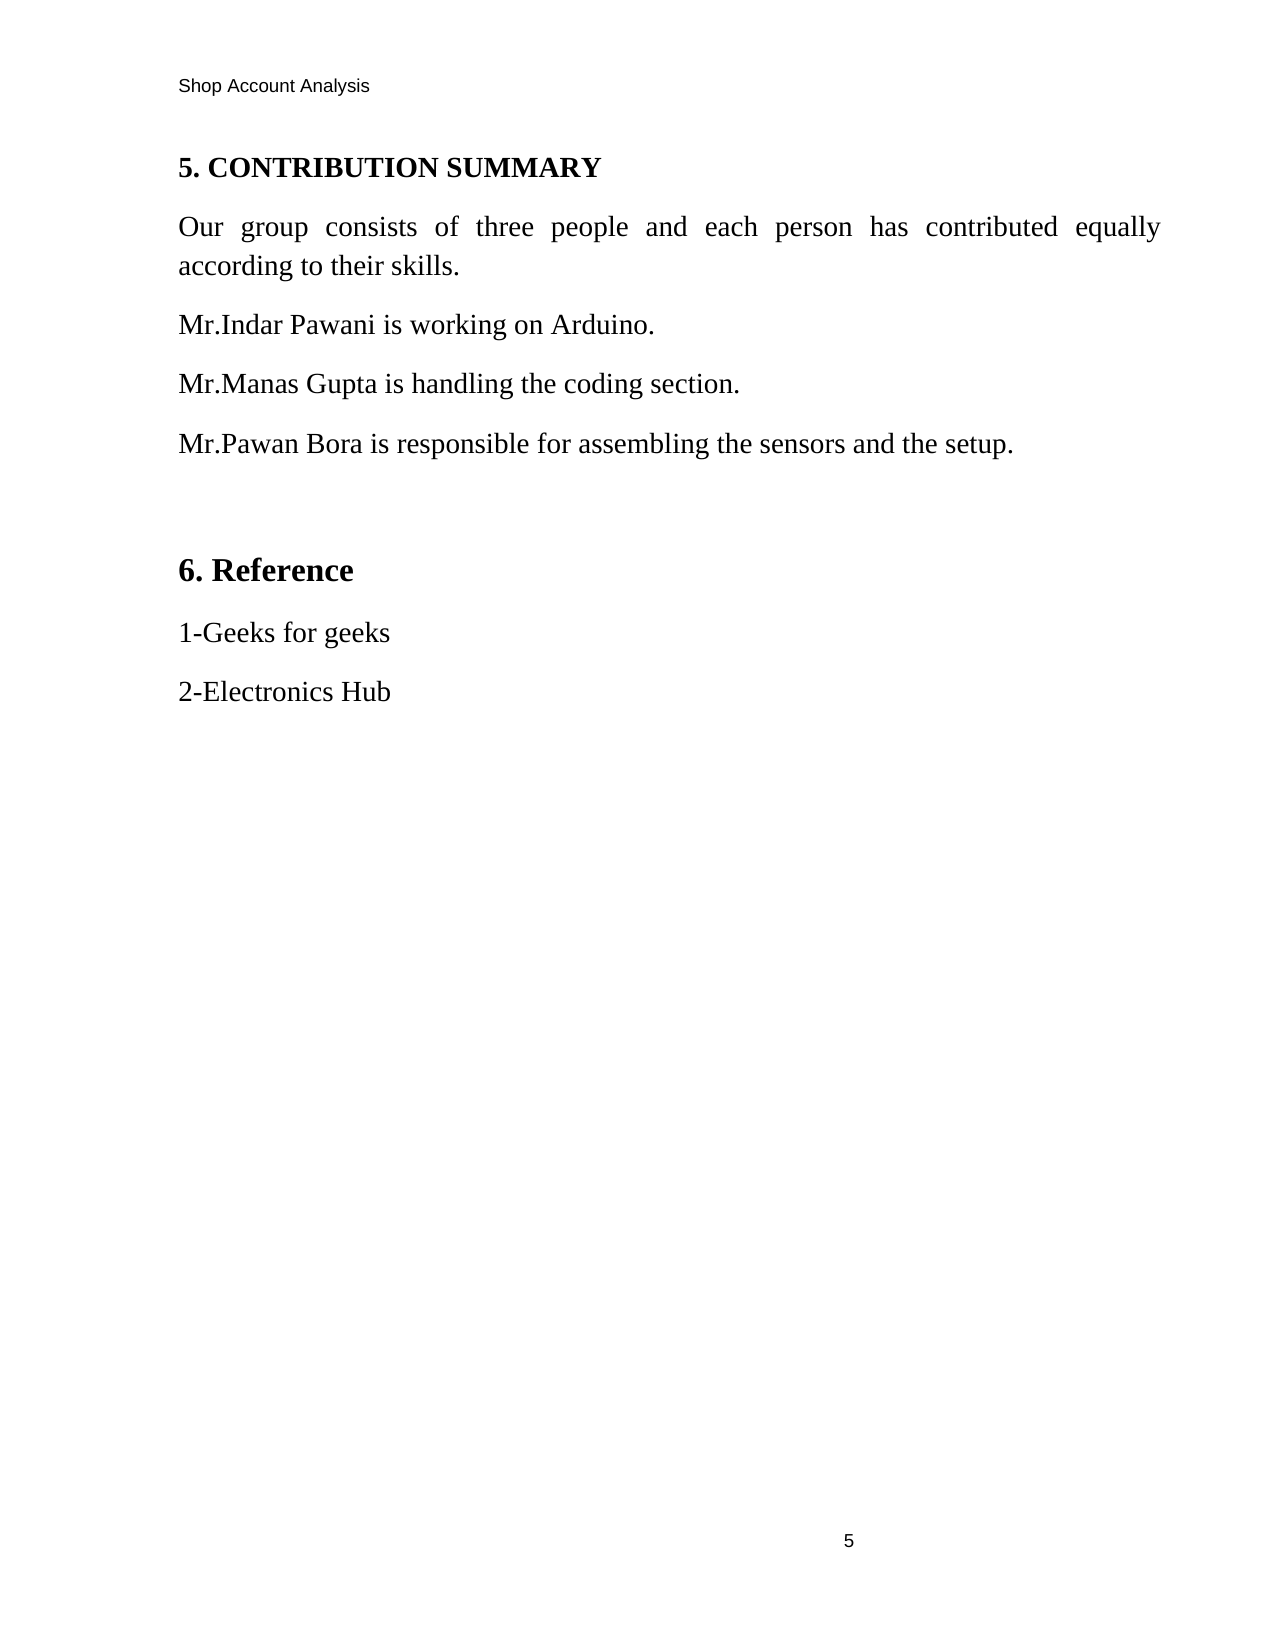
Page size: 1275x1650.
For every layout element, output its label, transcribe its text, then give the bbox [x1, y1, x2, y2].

text Our group consists of three people and each person has contributed equally according to their skills. [178, 209, 1162, 281]
text Mr.Manas Gupta is handling the coding section. [178, 367, 1162, 400]
text 5. CONTRIBUTION SUMMARY [178, 150, 1162, 183]
text Mr.Pawan Bora is responsible for assembling the sensors and the setup. [178, 426, 1162, 459]
list Electronics Hub [178, 674, 1162, 708]
text Mr.Indar Pawani is working on Arduino. [178, 307, 1162, 341]
list Geeks for geeks [178, 615, 1162, 649]
text 6. Reference [178, 550, 1162, 589]
